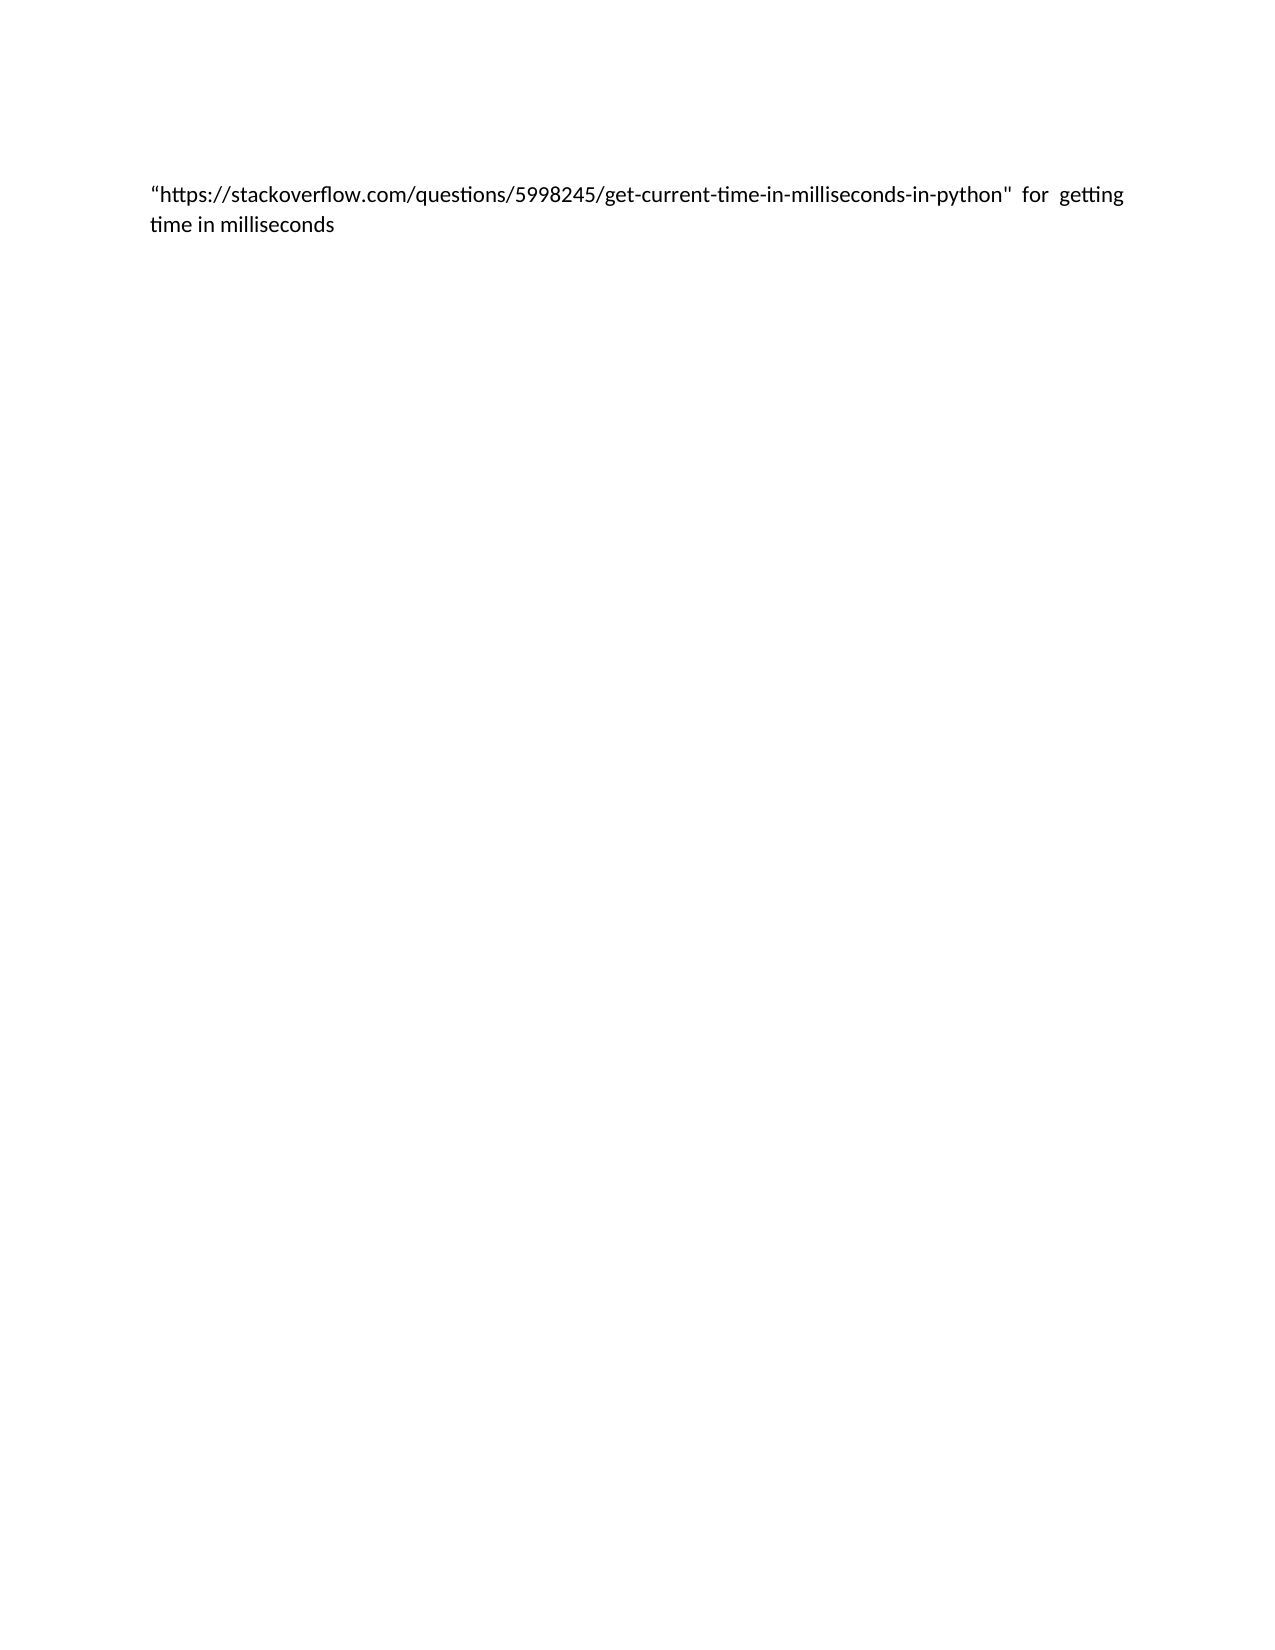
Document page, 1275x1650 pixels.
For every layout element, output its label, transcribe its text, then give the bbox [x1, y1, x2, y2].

text “https://stackoverflow.com/questions/5998245/get-current-time-in-milliseconds-in-python" for getting time in milliseconds [150, 180, 1125, 238]
